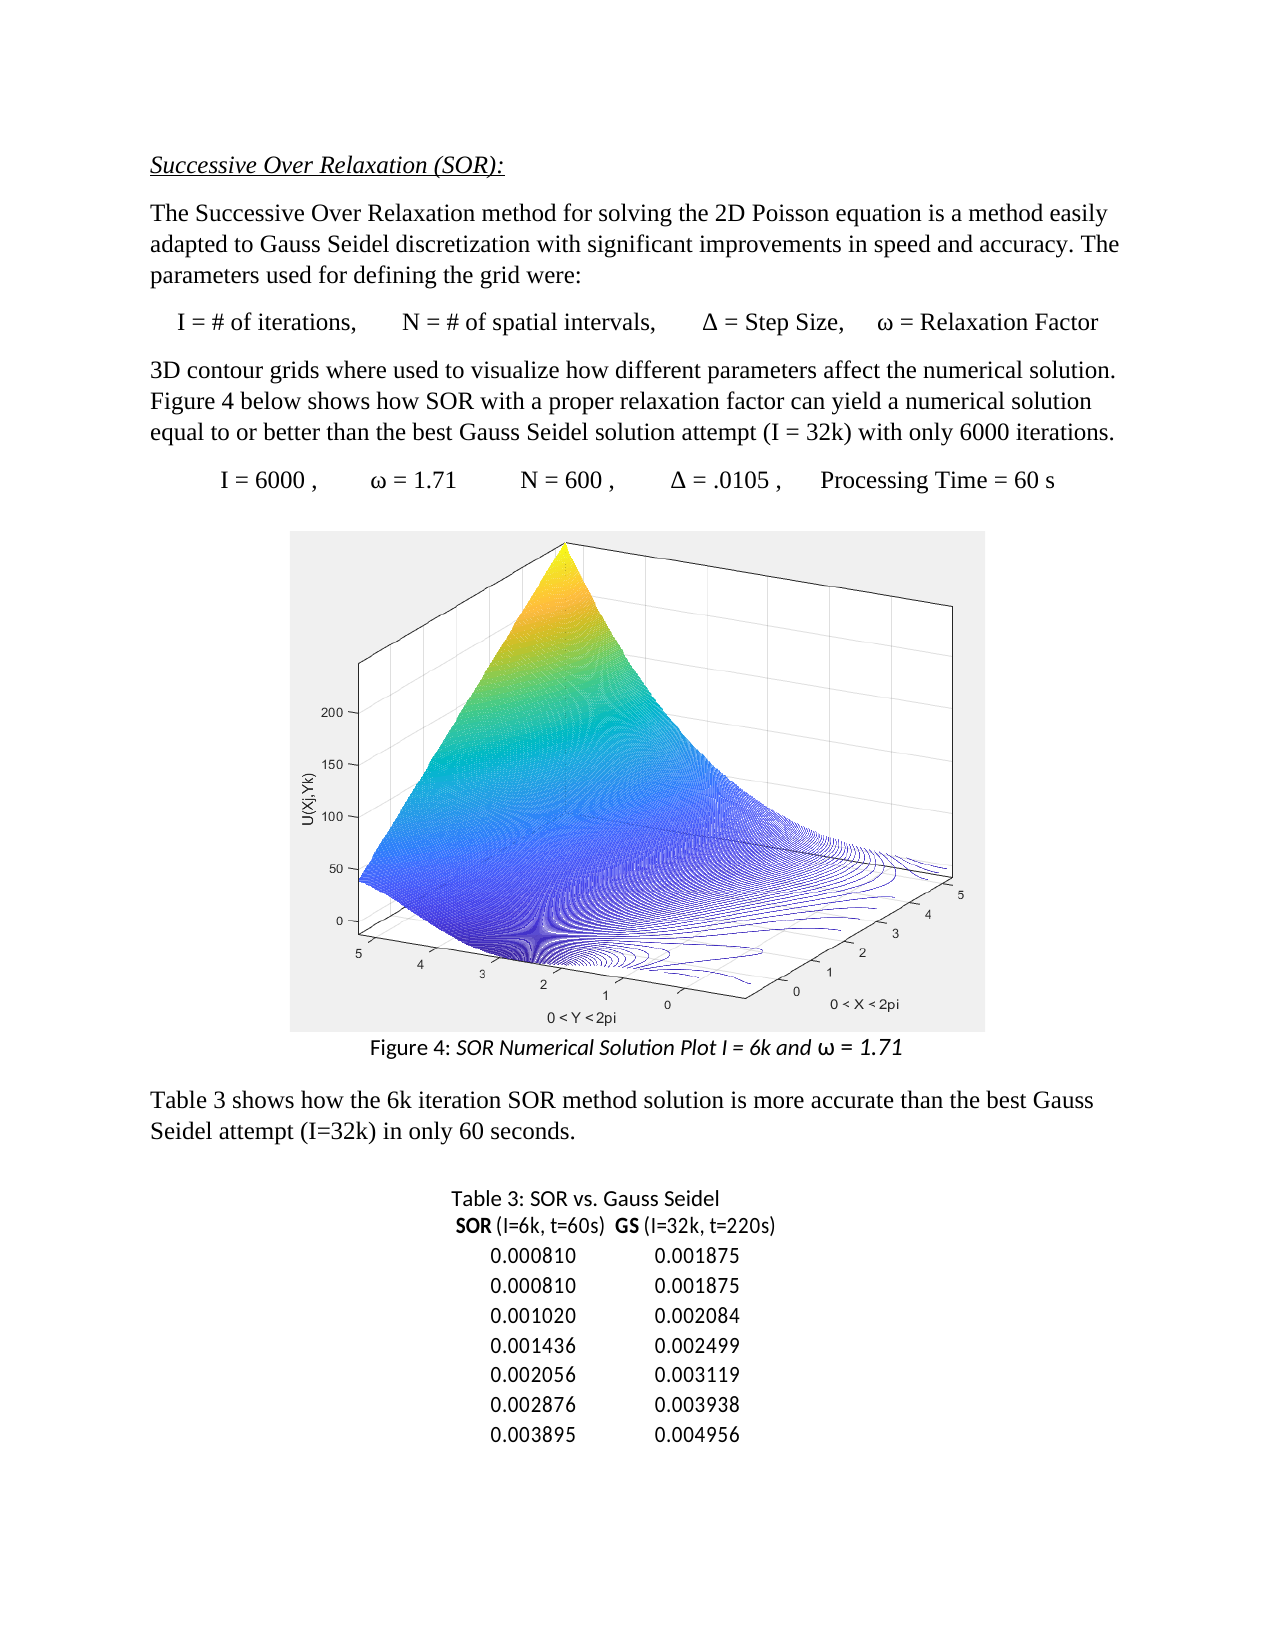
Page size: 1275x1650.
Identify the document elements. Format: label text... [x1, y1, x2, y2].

text The Successive Over Relaxation method for solving the 2D Poisson equation is a method easily adapted to Gauss Seidel discretization with significant improvements in speed and accuracy. The parameters used for defining the grid were: [150, 198, 1125, 288]
text I = 6000 , ω = 1.71 N = 600 , Δ = .0105 , Processing Time = 60 s [150, 465, 1125, 494]
text Successive Over Relaxation (SOR): [150, 150, 1125, 179]
text I = # of iterations, N = # of spatial intervals, Δ = Step Size, ω = Relaxation Factor [150, 307, 1125, 336]
text Table 3 shows how the 6k iteration SOR method solution is more accurate than the best Gauss Seidel attempt (I=32k) in only 60 seconds. [150, 1085, 1125, 1145]
picture [289, 531, 986, 1032]
text 3D contour grids where used to visualize how different parameters affect the numerical solution. Figure 4 below shows how SOR with a proper relaxation factor can yield a numerical solution equal to or better than the best Gauss Seidel solution attempt (I = 32k) with only 6000 iterations. [150, 355, 1125, 446]
